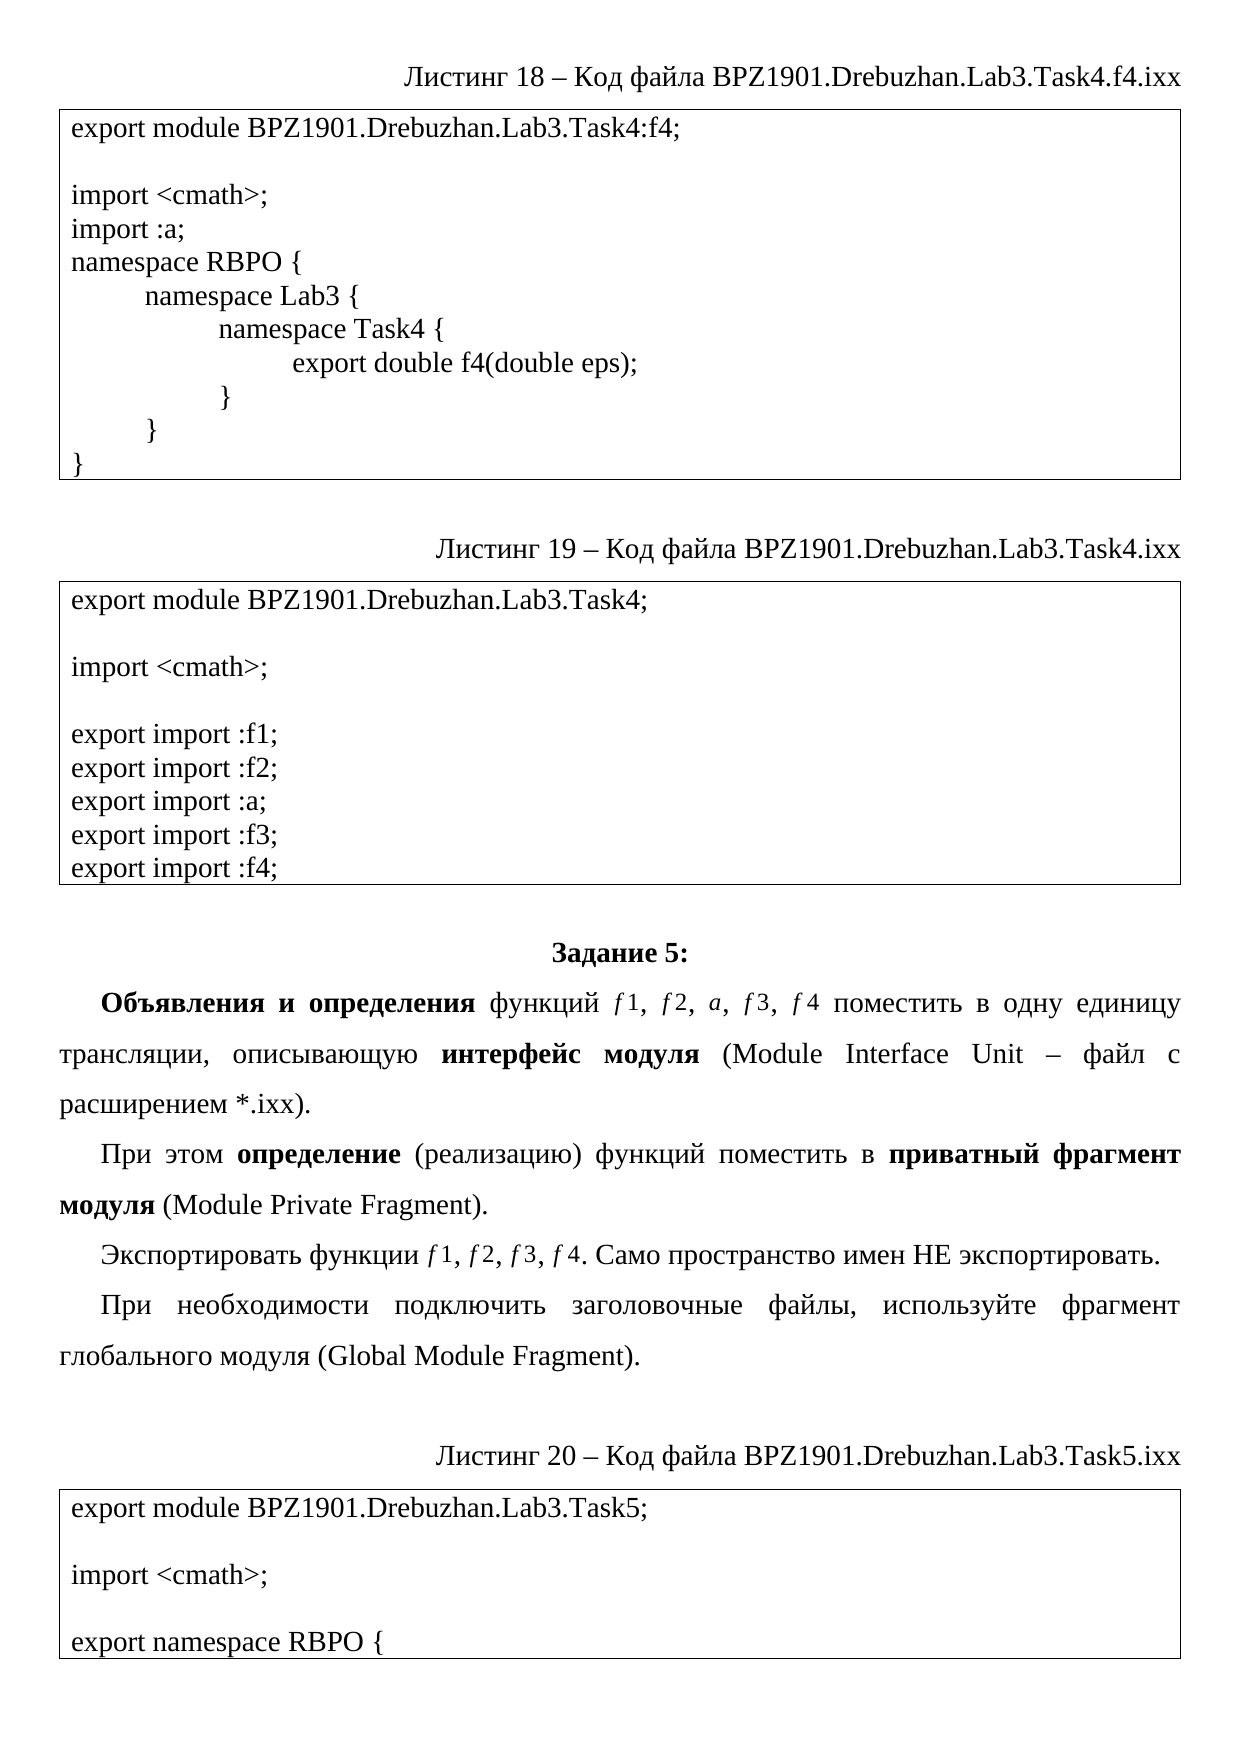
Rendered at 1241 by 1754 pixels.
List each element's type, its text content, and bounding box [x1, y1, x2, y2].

text Листинг 20 – Код файла BPZ1901.Drebuzhan.Lab3.Task5.ixx [59, 1438, 1181, 1472]
text Объявления и определения функций , , , , поместить в одну единицу трансляции, описывающую интерфейс модуля (Module Interface Unit – файл с расширением *.ixx). [59, 986, 1181, 1120]
text Листинг 18 – Код файла BPZ1901.Drebuzhan.Lab3.Task4.f4.ixx [59, 59, 1181, 93]
text Листинг 19 – Код файла BPZ1901.Drebuzhan.Lab3.Task4.ixx [59, 531, 1181, 564]
text При необходимости подключить заголовочные файлы, используйте фрагмент глобального модуля (Global Module Fragment). [59, 1287, 1181, 1371]
text Задание 5: [59, 935, 1181, 969]
text Экспортировать функции , , , . Само пространство имен НЕ экспортировать. [59, 1237, 1181, 1271]
text При этом определение (реализацию) функций поместить в приватный фрагмент модуля (Module Private Fragment). [59, 1137, 1181, 1220]
table_header export module BPZ1901.Drebuzhan.Lab3.Task4:f4; import <cmath>; import :a; namespace RBPO { namespace Lab3 { namespace Task4 { export double f4(double eps); } } } [60, 110, 1180, 479]
table_header export module BPZ1901.Drebuzhan.Lab3.Task4; import <cmath>; export import :f1; export import :f2; export import :a; export import :f3; export import :f4; [60, 582, 1180, 884]
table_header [60, 1490, 1180, 1657]
